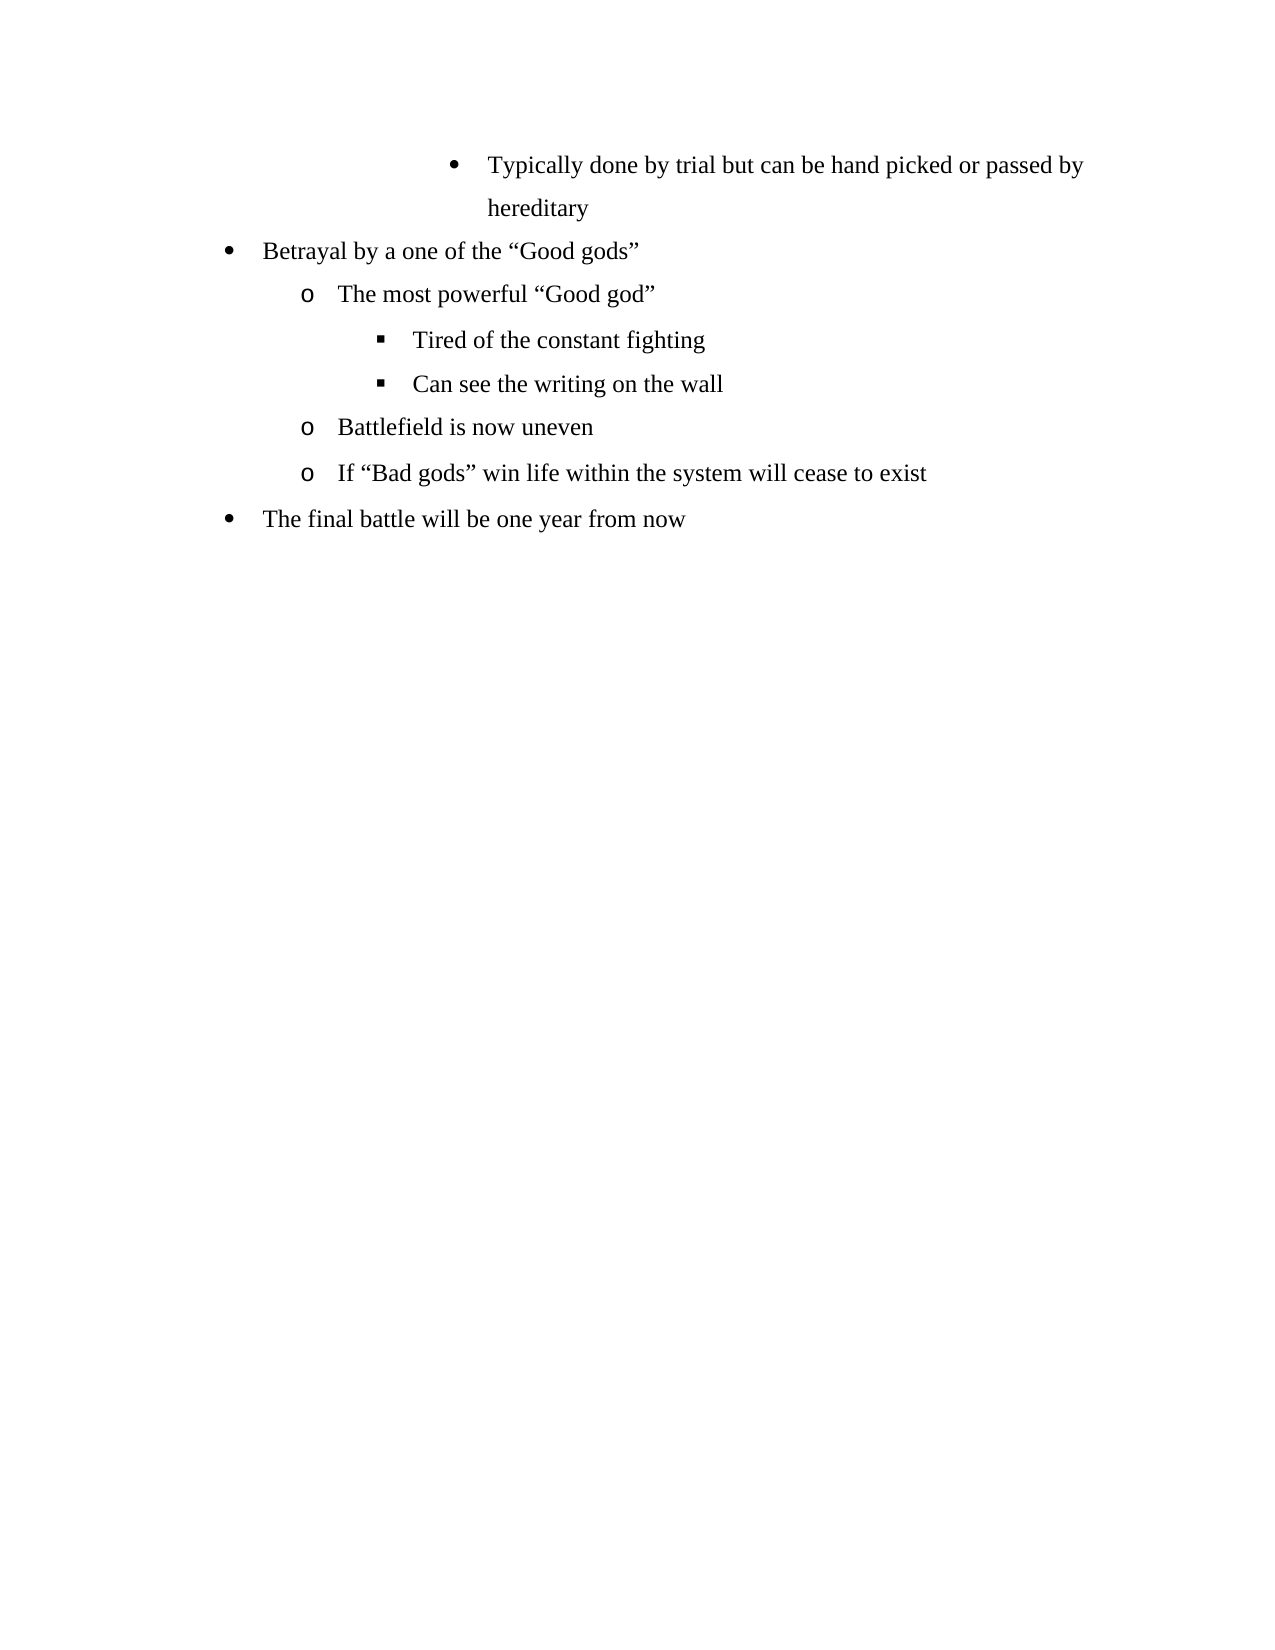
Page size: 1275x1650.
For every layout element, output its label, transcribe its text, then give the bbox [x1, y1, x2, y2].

list The most powerful “Good god” [300, 279, 1087, 310]
list Betrayal by a one of the “Good gods” [225, 236, 1087, 265]
list Can see the writing on the wall [375, 369, 1087, 397]
list If “Bad gods” win life within the system will cease to exist [300, 458, 1087, 489]
list Typically done by trial but can be hand picked or passed by hereditary [450, 150, 1087, 222]
list The final battle will be one year from now [225, 504, 1087, 533]
list Tired of the constant fighting [375, 326, 1087, 354]
list Battlefield is now uneven [300, 412, 1087, 443]
